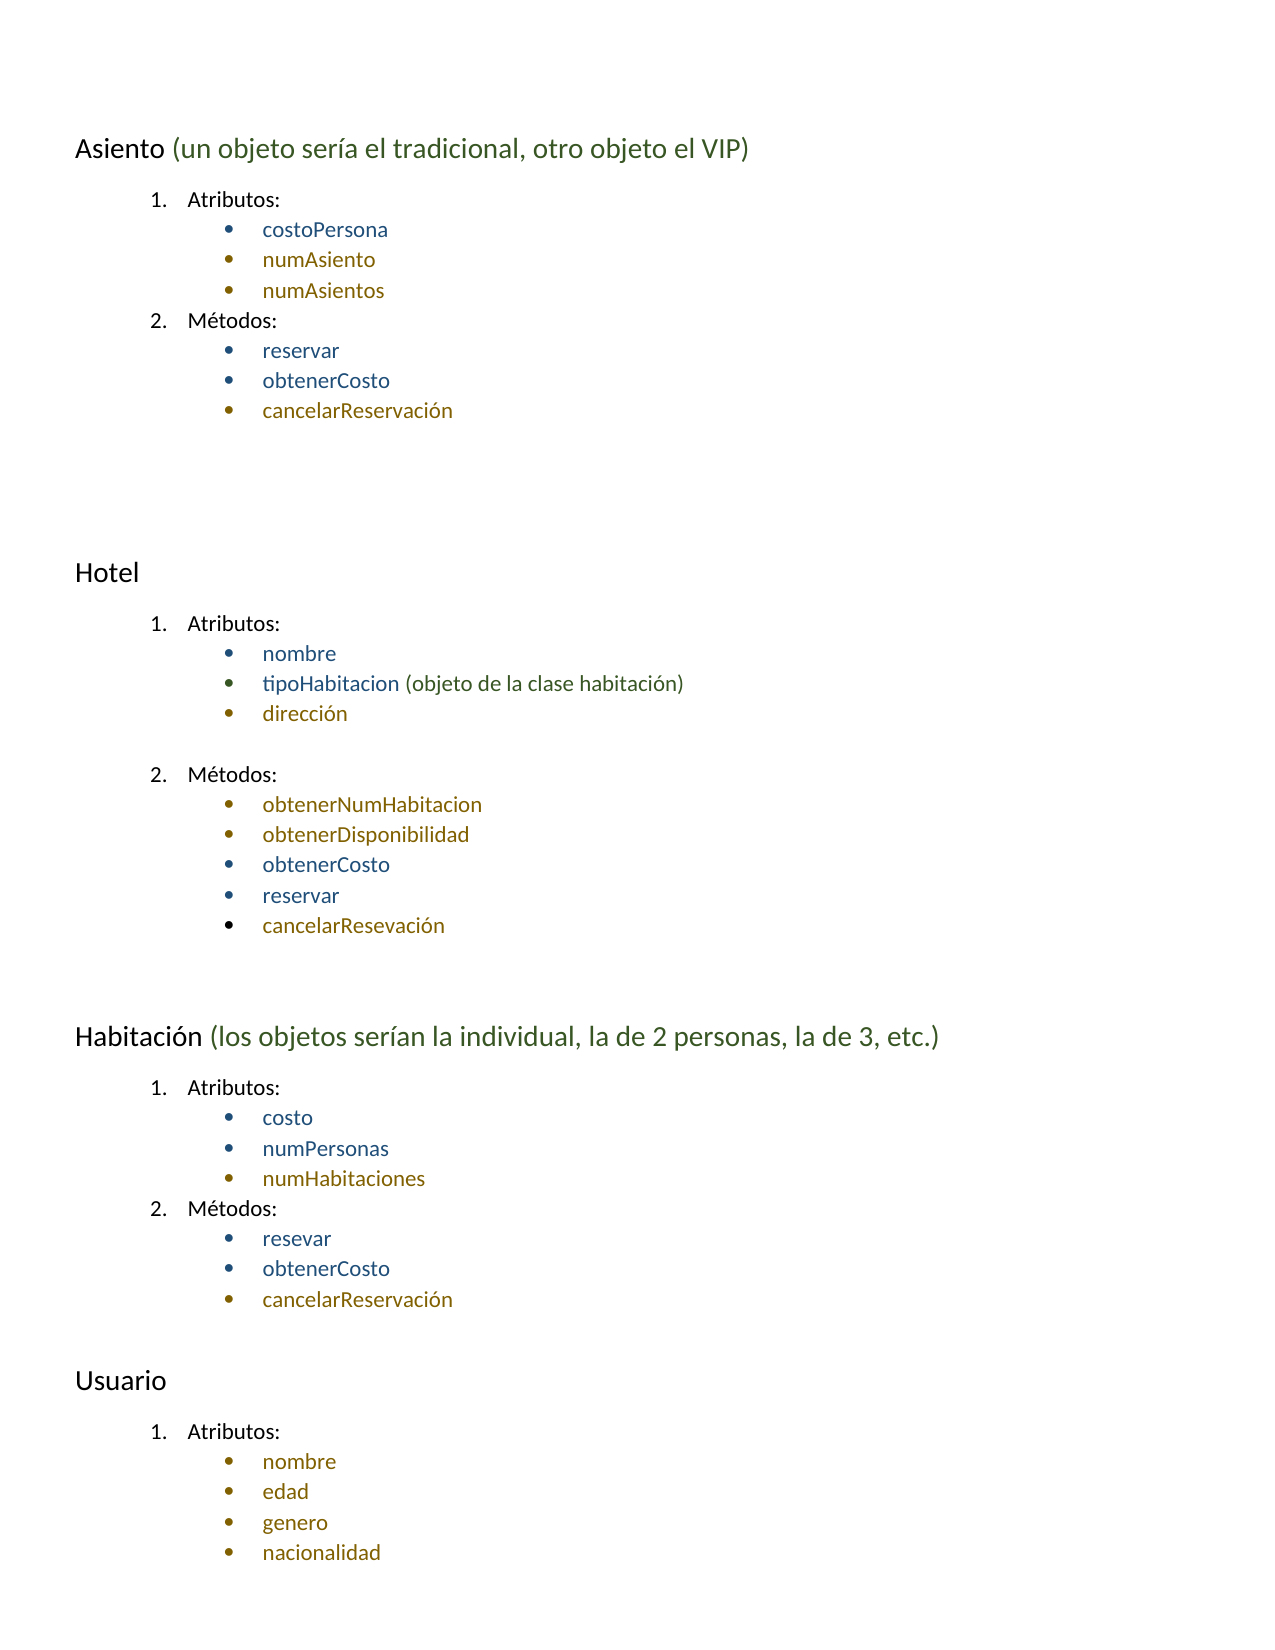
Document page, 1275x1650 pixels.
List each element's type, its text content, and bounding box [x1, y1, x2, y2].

list obtenerCosto [225, 851, 1200, 878]
text Asiento (un objeto sería el tradicional, otro objeto el VIP) [75, 130, 1200, 166]
text Habitación (los objetos serían la individual, la de 2 personas, la de 3, etc.) [75, 1018, 1200, 1054]
list obtenerCosto [225, 1254, 1200, 1283]
list costo [225, 1103, 1200, 1132]
list numAsientos [225, 276, 1200, 304]
list nombre [225, 639, 1200, 667]
list cancelarResevación [225, 911, 1200, 939]
list Métodos: [150, 306, 1200, 334]
list dirección [225, 699, 1200, 727]
list tipoHabitacion (objeto de la clase habitación) [225, 669, 1200, 697]
list cancelarReservación [225, 397, 1200, 425]
list Atributos: [150, 609, 1200, 637]
list resevar [225, 1224, 1200, 1252]
list numAsiento [225, 246, 1200, 274]
list Atributos: [150, 1417, 1200, 1445]
list costoPersona [225, 215, 1200, 243]
list reservar [225, 881, 1200, 909]
list nombre [225, 1447, 1200, 1475]
list obtenerCosto [225, 366, 1200, 394]
list nacionalidad [225, 1538, 1200, 1566]
list cancelarReservación [225, 1285, 1200, 1313]
list numPersonas [225, 1134, 1200, 1162]
list numHabitaciones [225, 1164, 1200, 1192]
text Usuario [75, 1362, 1200, 1397]
list genero [225, 1508, 1200, 1536]
list Atributos: [150, 185, 1200, 213]
list obtenerNumHabitacion [225, 790, 1200, 818]
list reservar [225, 336, 1200, 364]
list edad [225, 1477, 1200, 1505]
list Métodos: [150, 760, 1200, 788]
text Hotel [75, 554, 1200, 589]
list obtenerDisponibilidad [225, 820, 1200, 848]
list Métodos: [150, 1194, 1200, 1222]
list Atributos: [150, 1073, 1200, 1101]
